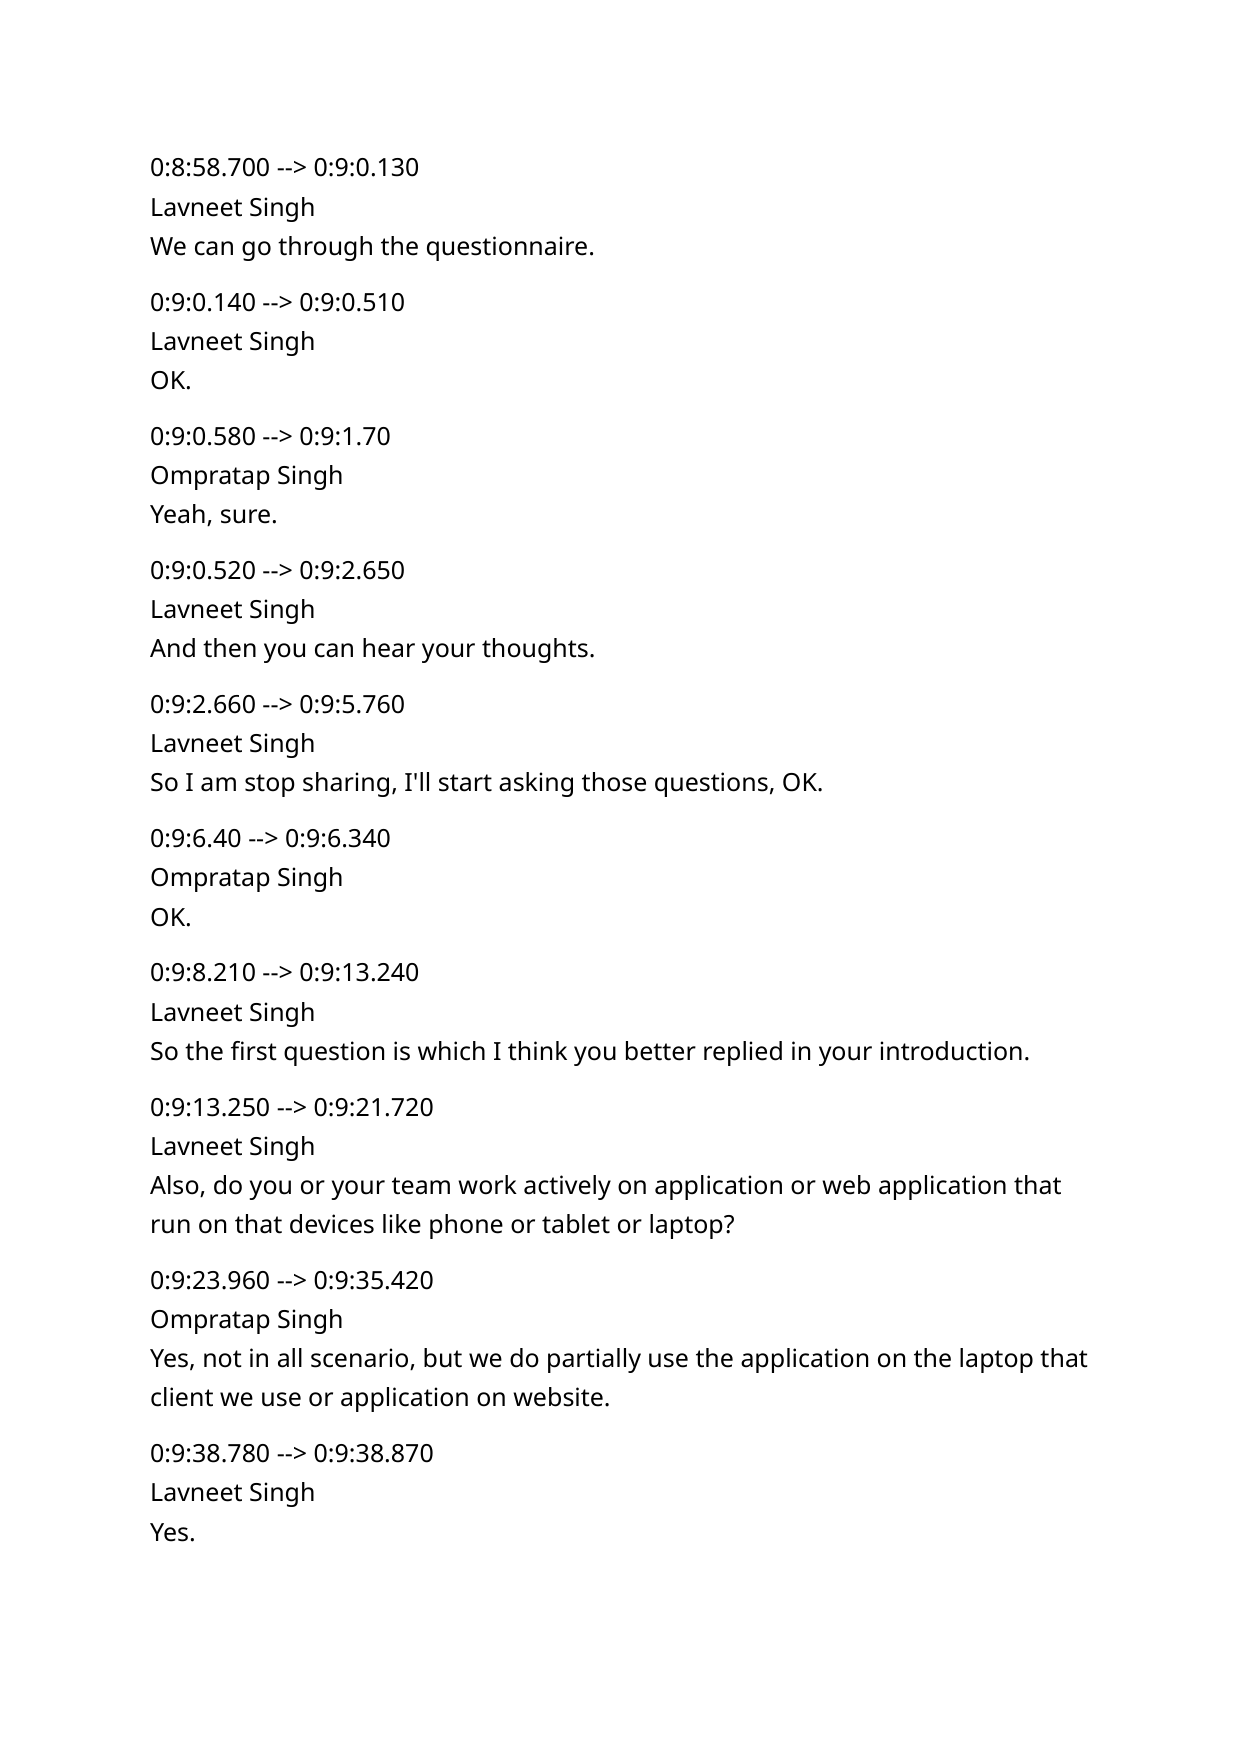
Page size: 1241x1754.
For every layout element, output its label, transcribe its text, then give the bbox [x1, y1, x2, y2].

text 0:8:58.700 --> 0:9:0.130 Lavneet Singh We can go through the questionnaire. [150, 150, 1090, 262]
text 0:9:38.780 --> 0:9:38.870 Lavneet Singh Yes. [150, 1436, 1090, 1548]
text 0:9:0.520 --> 0:9:2.650 Lavneet Singh And then you can hear your thoughts. [150, 552, 1090, 665]
text 0:9:0.580 --> 0:9:1.70 Ompratap Singh Yeah, sure. [150, 418, 1090, 531]
text 0:9:8.210 --> 0:9:13.240 Lavneet Singh So the first question is which I think you better replied in your introduction. [150, 955, 1090, 1067]
text 0:9:0.140 --> 0:9:0.510 Lavneet Singh OK. [150, 284, 1090, 397]
text 0:9:2.660 --> 0:9:5.760 Lavneet Singh So I am stop sharing, I'll start asking those questions, OK. [150, 687, 1090, 799]
text 0:9:6.40 --> 0:9:6.340 Ompratap Singh OK. [150, 821, 1090, 933]
text 0:9:13.250 --> 0:9:21.720 Lavneet Singh Also, do you or your team work actively on application or web application that run on that devices like phone or tablet or laptop? [150, 1089, 1090, 1241]
text 0:9:23.960 --> 0:9:35.420 Ompratap Singh Yes, not in all scenario, but we do partially use the application on the laptop that client we use or application on website. [150, 1262, 1090, 1414]
